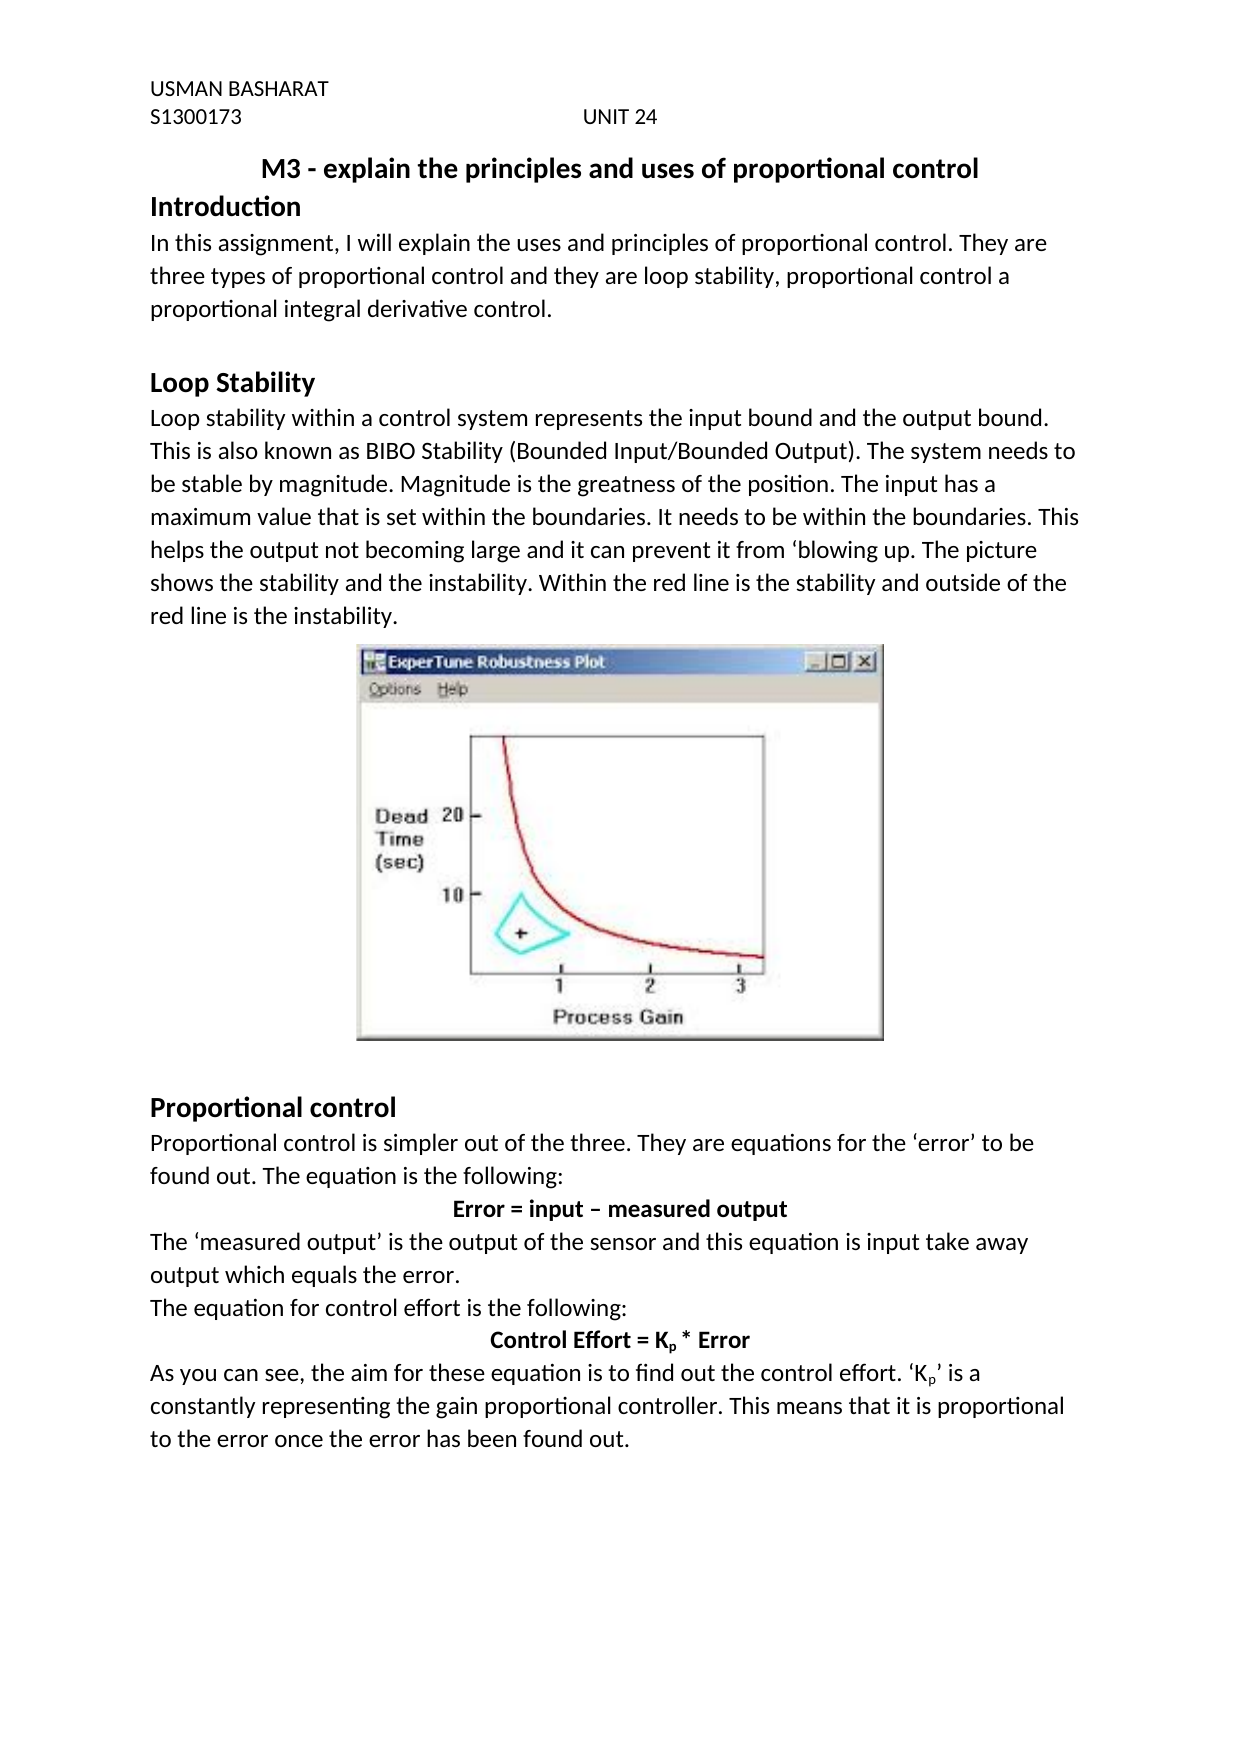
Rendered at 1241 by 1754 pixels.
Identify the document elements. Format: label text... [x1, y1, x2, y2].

text Loop Stability [150, 364, 1090, 400]
text The ‘measured output’ is the output of the sensor and this equation is input take away output which equals the error. [150, 1226, 1090, 1289]
text Introduction [150, 188, 1090, 224]
text As you can see, the aim for these equation is to find out the control effort. ‘Kp’ is a constantly representing the gain proportional controller. This means that it is proportional to the error once the error has been found out. [150, 1357, 1090, 1454]
text Loop stability within a control system represents the input bound and the output bound. This is also known as BIBO Stability (Bounded Input/Bounded Output). The system needs to be stable by magnitude. Magnitude is the greatness of the position. The input has a maximum value that is set within the boundaries. It needs to be within the boundaries. This helps the output not becoming large and it can prevent it from ‘blowing up. The picture shows the stability and the instability. Within the red line is the stability and outside of the red line is the instability. [150, 402, 1090, 631]
text In this assignment, I will explain the uses and principles of proportional control. They are three types of proportional control and they are loop stability, proportional control a proportional integral derivative control. [150, 227, 1090, 323]
text The equation for control effort is the following: [150, 1292, 1090, 1322]
picture [356, 644, 884, 1041]
text Proportional control is simpler out of the three. They are equations for the ‘error’ to be found out. The equation is the following: [150, 1127, 1090, 1191]
text Proportional control [150, 1089, 1090, 1124]
text M3 - explain the principles and uses of proportional control [150, 150, 1090, 186]
text Control Effort = Kp * Error [150, 1324, 1090, 1355]
text Error = input – measured output [150, 1193, 1090, 1223]
